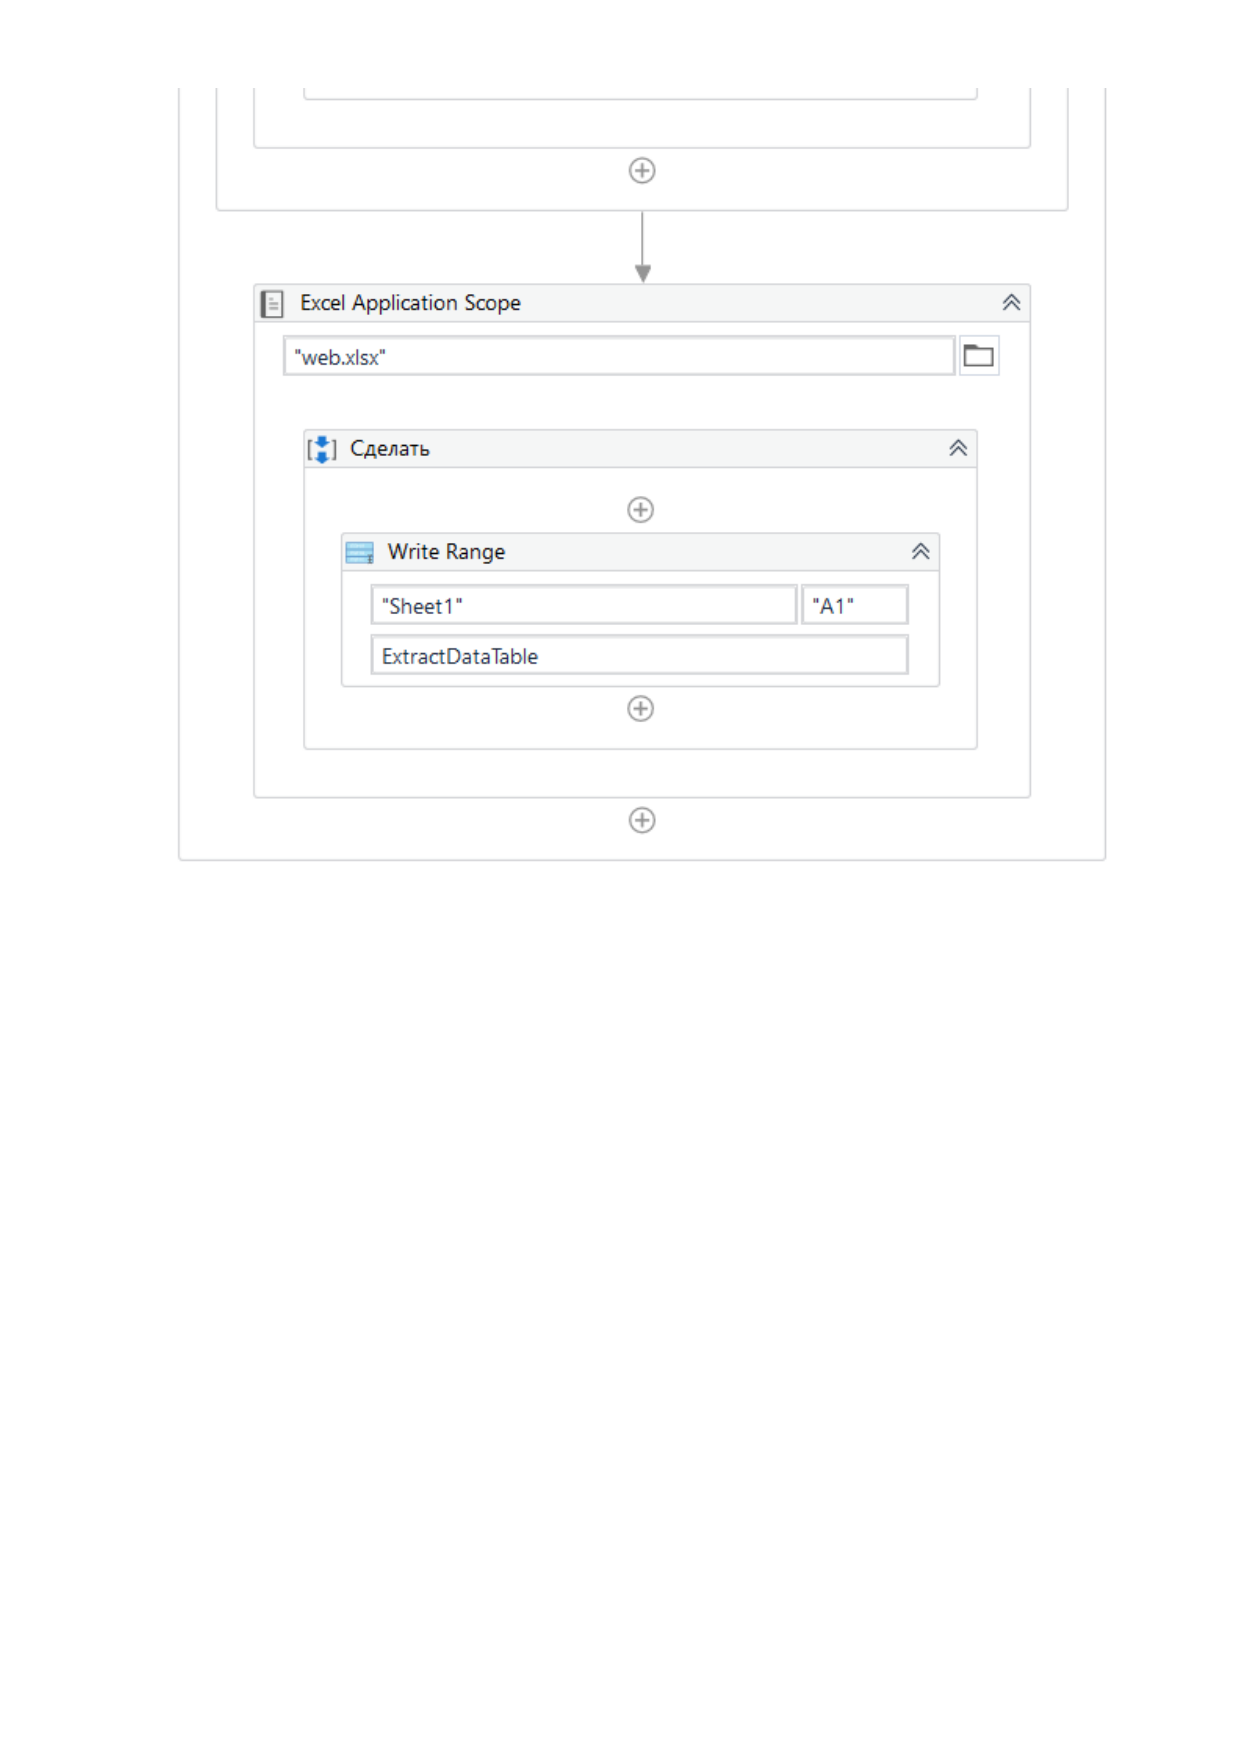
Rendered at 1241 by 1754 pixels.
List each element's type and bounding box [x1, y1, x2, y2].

picture [147, 88, 1141, 888]
